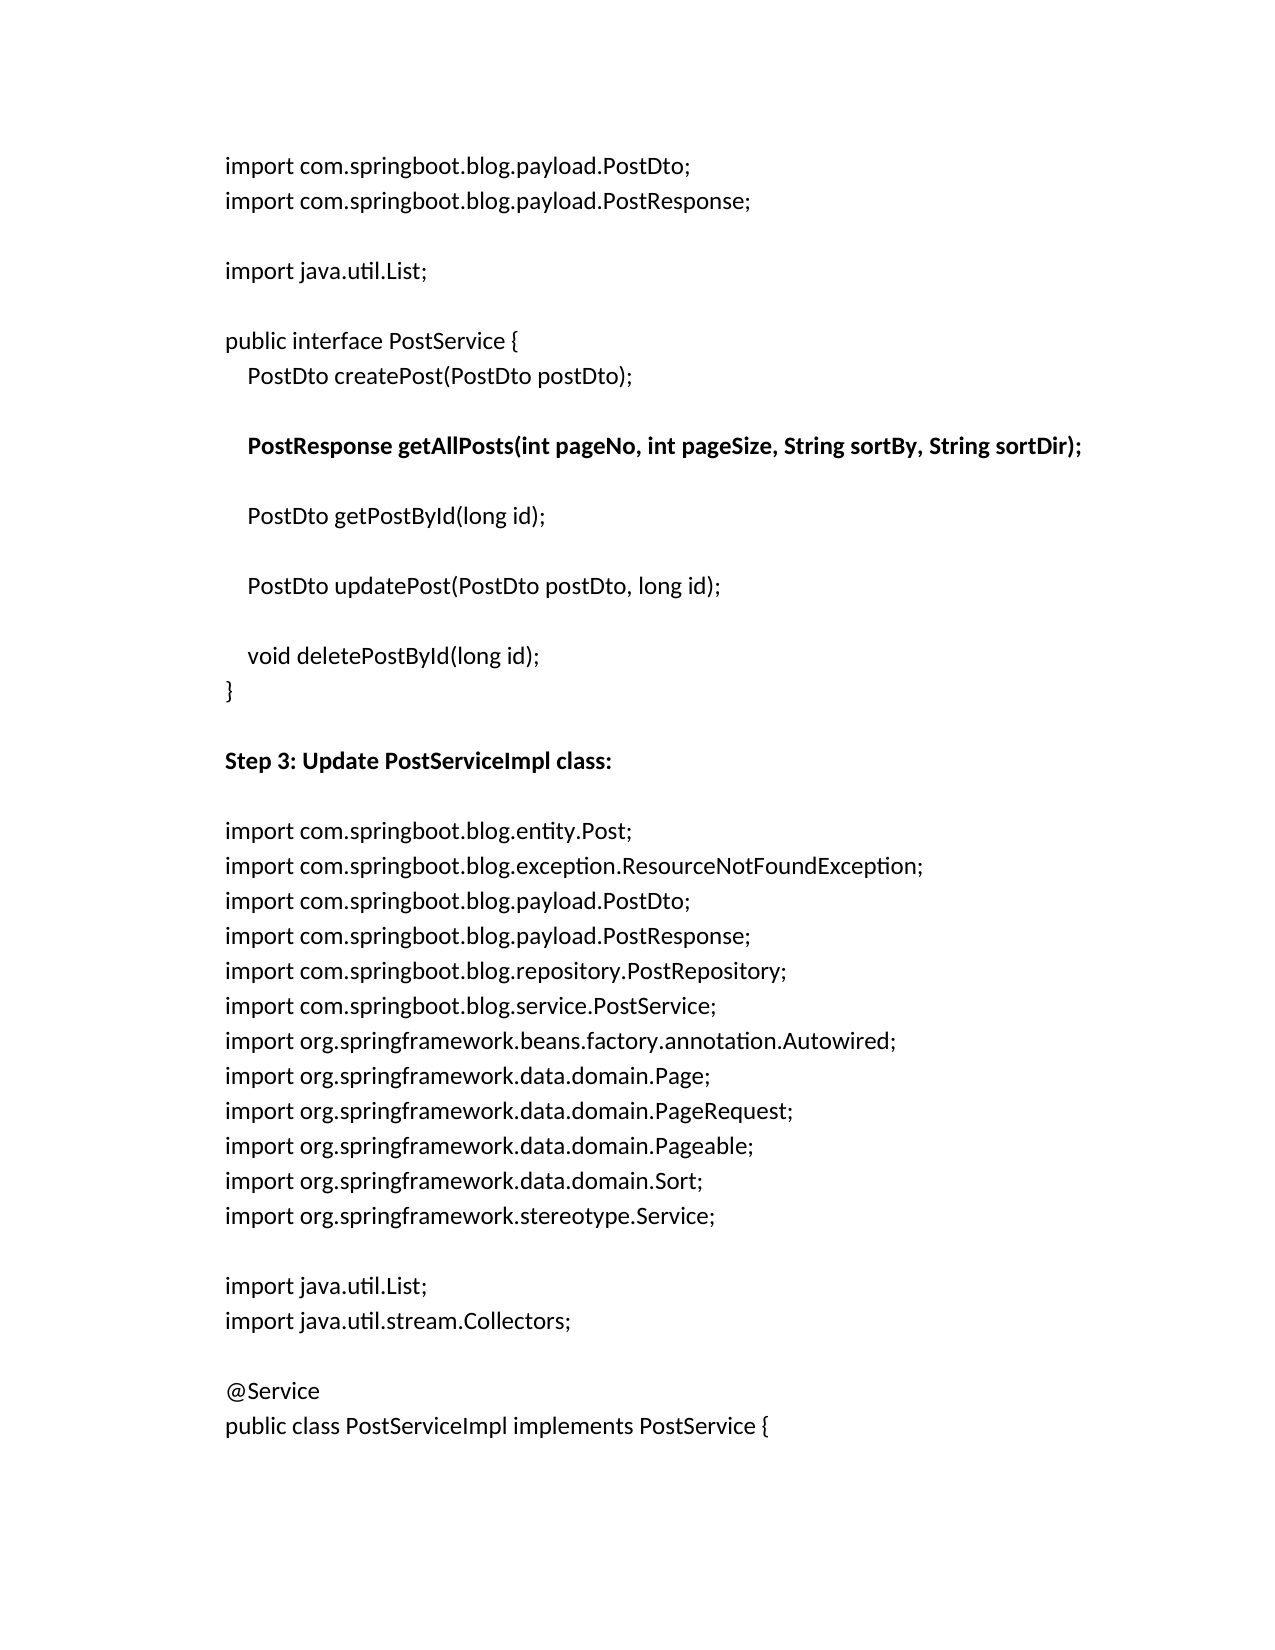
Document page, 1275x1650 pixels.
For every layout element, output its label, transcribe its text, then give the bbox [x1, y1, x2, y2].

list import com.springboot.blog.service.PostService; [225, 990, 1125, 1021]
list import org.springframework.data.domain.Pageable; [225, 1130, 1125, 1161]
list void deletePostById(long id); [225, 640, 1125, 671]
list PostDto updatePost(PostDto postDto, long id); [225, 570, 1125, 601]
list PostResponse getAllPosts(int pageNo, int pageSize, String sortBy, String sortDir); [225, 430, 1125, 461]
list import com.springboot.blog.payload.PostResponse; [225, 185, 1125, 216]
list Step 3: Update PostServiceImpl class: [225, 745, 1125, 776]
list import org.springframework.data.domain.Sort; [225, 1165, 1125, 1196]
list public interface PostService { [225, 325, 1125, 356]
list import com.springboot.blog.payload.PostDto; [225, 150, 1125, 181]
list import org.springframework.stereotype.Service; [225, 1200, 1125, 1231]
list public class PostServiceImpl implements PostService { [225, 1410, 1125, 1441]
list } [225, 675, 1125, 706]
list import com.springboot.blog.payload.PostDto; [225, 885, 1125, 916]
list import java.util.List; [225, 255, 1125, 286]
list import org.springframework.data.domain.Page; [225, 1060, 1125, 1091]
list import com.springboot.blog.entity.Post; [225, 815, 1125, 846]
list import java.util.List; [225, 1270, 1125, 1301]
list import com.springboot.blog.exception.ResourceNotFoundException; [225, 850, 1125, 881]
list import java.util.stream.Collectors; [225, 1305, 1125, 1336]
list import com.springboot.blog.payload.PostResponse; [225, 920, 1125, 951]
list @Service [225, 1375, 1125, 1406]
list import org.springframework.beans.factory.annotation.Autowired; [225, 1025, 1125, 1056]
list PostDto getPostById(long id); [225, 500, 1125, 531]
list import org.springframework.data.domain.PageRequest; [225, 1095, 1125, 1126]
list PostDto createPost(PostDto postDto); [225, 360, 1125, 391]
list import com.springboot.blog.repository.PostRepository; [225, 955, 1125, 986]
